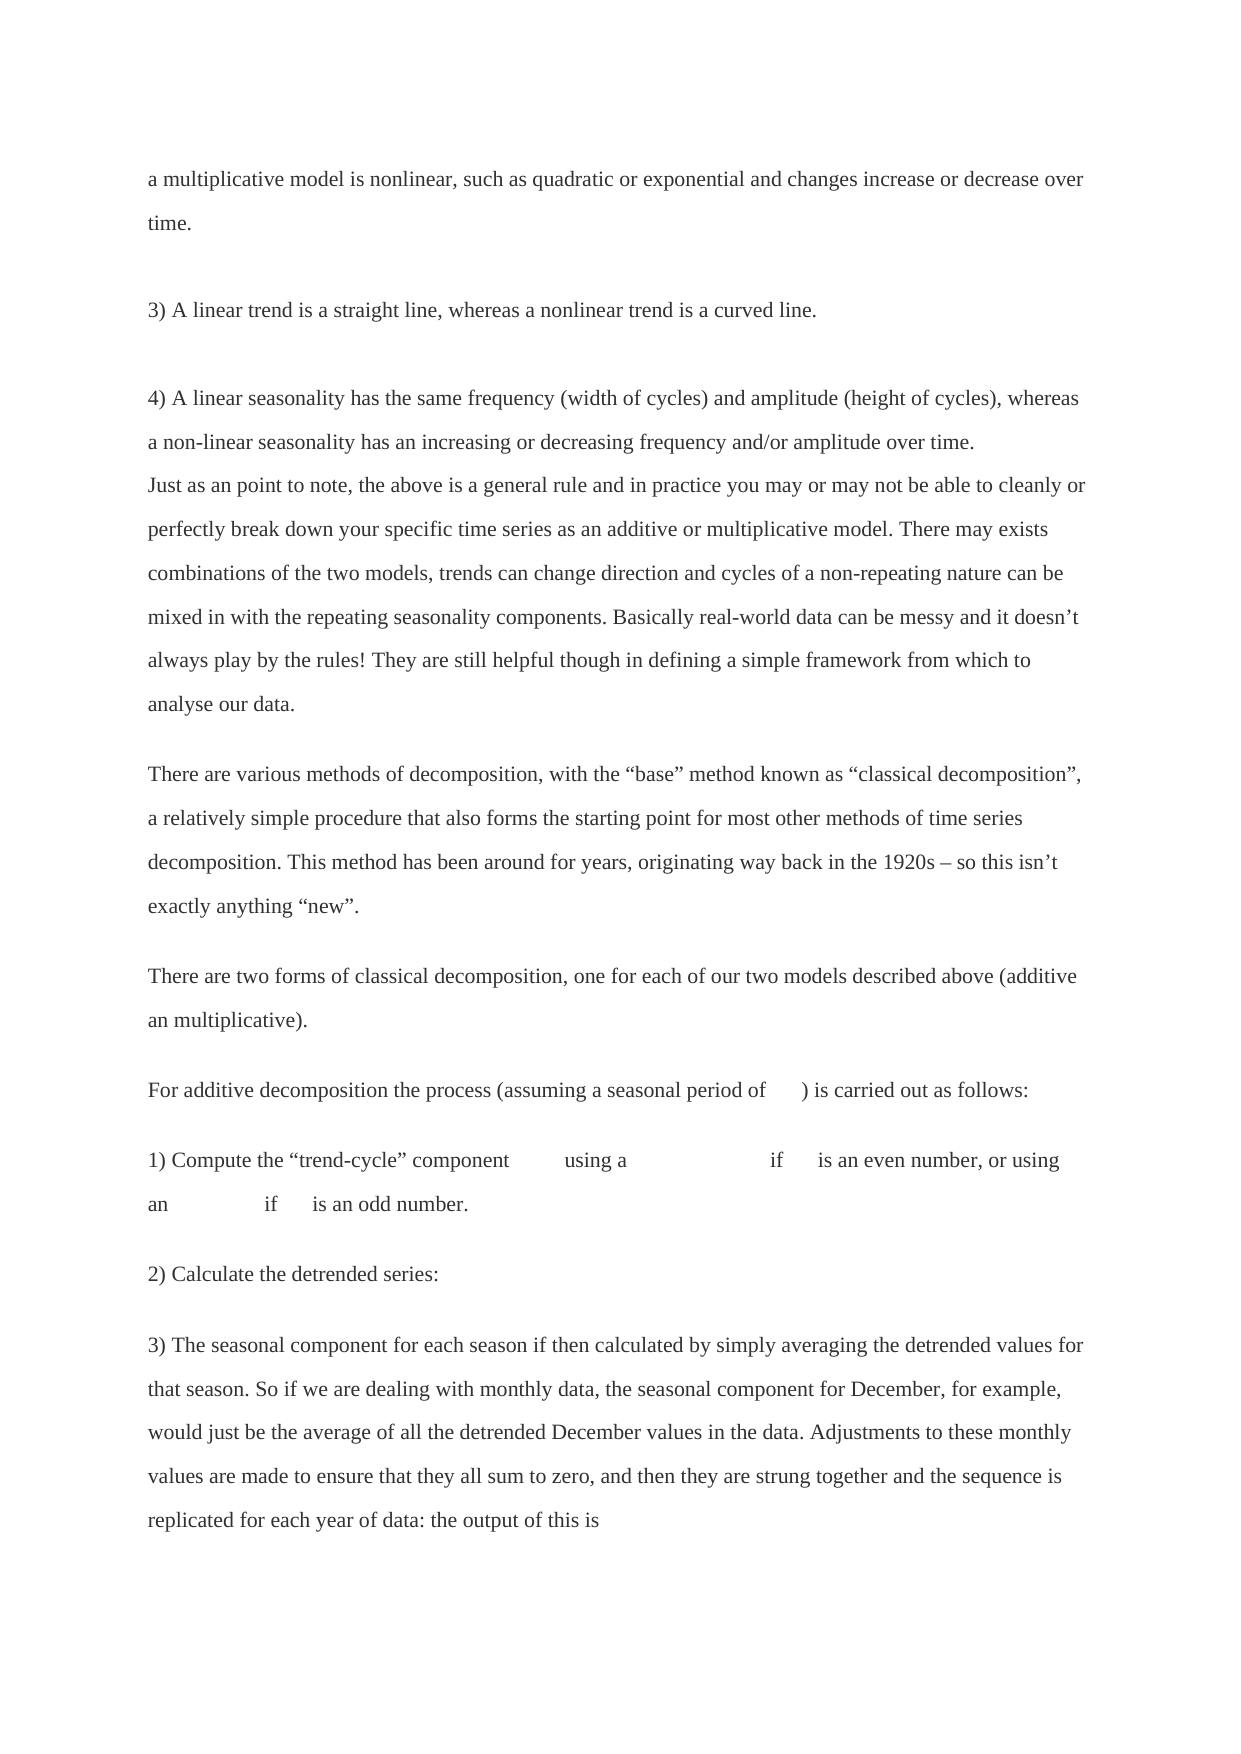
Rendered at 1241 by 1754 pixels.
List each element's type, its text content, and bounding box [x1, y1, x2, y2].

text There are various methods of decomposition, with the “base” method known as “classical decomposition”, a relatively simple procedure that also forms the starting point for most other methods of time series decomposition. This method has been around for years, originating way back in the 1920s – so this isn’t exactly anything “new”. [148, 743, 1093, 918]
text 2) Calculate the detrended series: [148, 1243, 1093, 1287]
text 1) Compute the “trend-cycle” component using a if is an even number, or using an if is an odd number. [148, 1129, 1093, 1216]
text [148, 148, 1093, 454]
text For additive decomposition the process (assuming a seasonal period of ) is carried out as follows: [148, 1058, 1093, 1102]
text Just as an point to note, the above is a general rule and in practice you may or may not be able to cleanly or perfectly break down your specific time series as an additive or multiplicative model. There may exists combinations of the two models, trends can change direction and cycles of a non-repeating nature can be mixed in with the repeating seasonality components. Basically real-world data can be messy and it doesn’t always play by the rules! They are still helpful though in defining a simple framework from which to analyse our data. [148, 454, 1093, 716]
text There are two forms of classical decomposition, one for each of our two models described above (additive an multiplicative). [148, 944, 1093, 1032]
text 3) The seasonal component for each season if then calculated by simply averaging the detrended values for that season. So if we are dealing with monthly data, the seasonal component for December, for example, would just be the average of all the detrended December values in the data. Adjustments to these monthly values are made to ensure that they all sum to zero, and then they are strung together and the sequence is replicated for each year of data: the output of this is [148, 1313, 1093, 1532]
